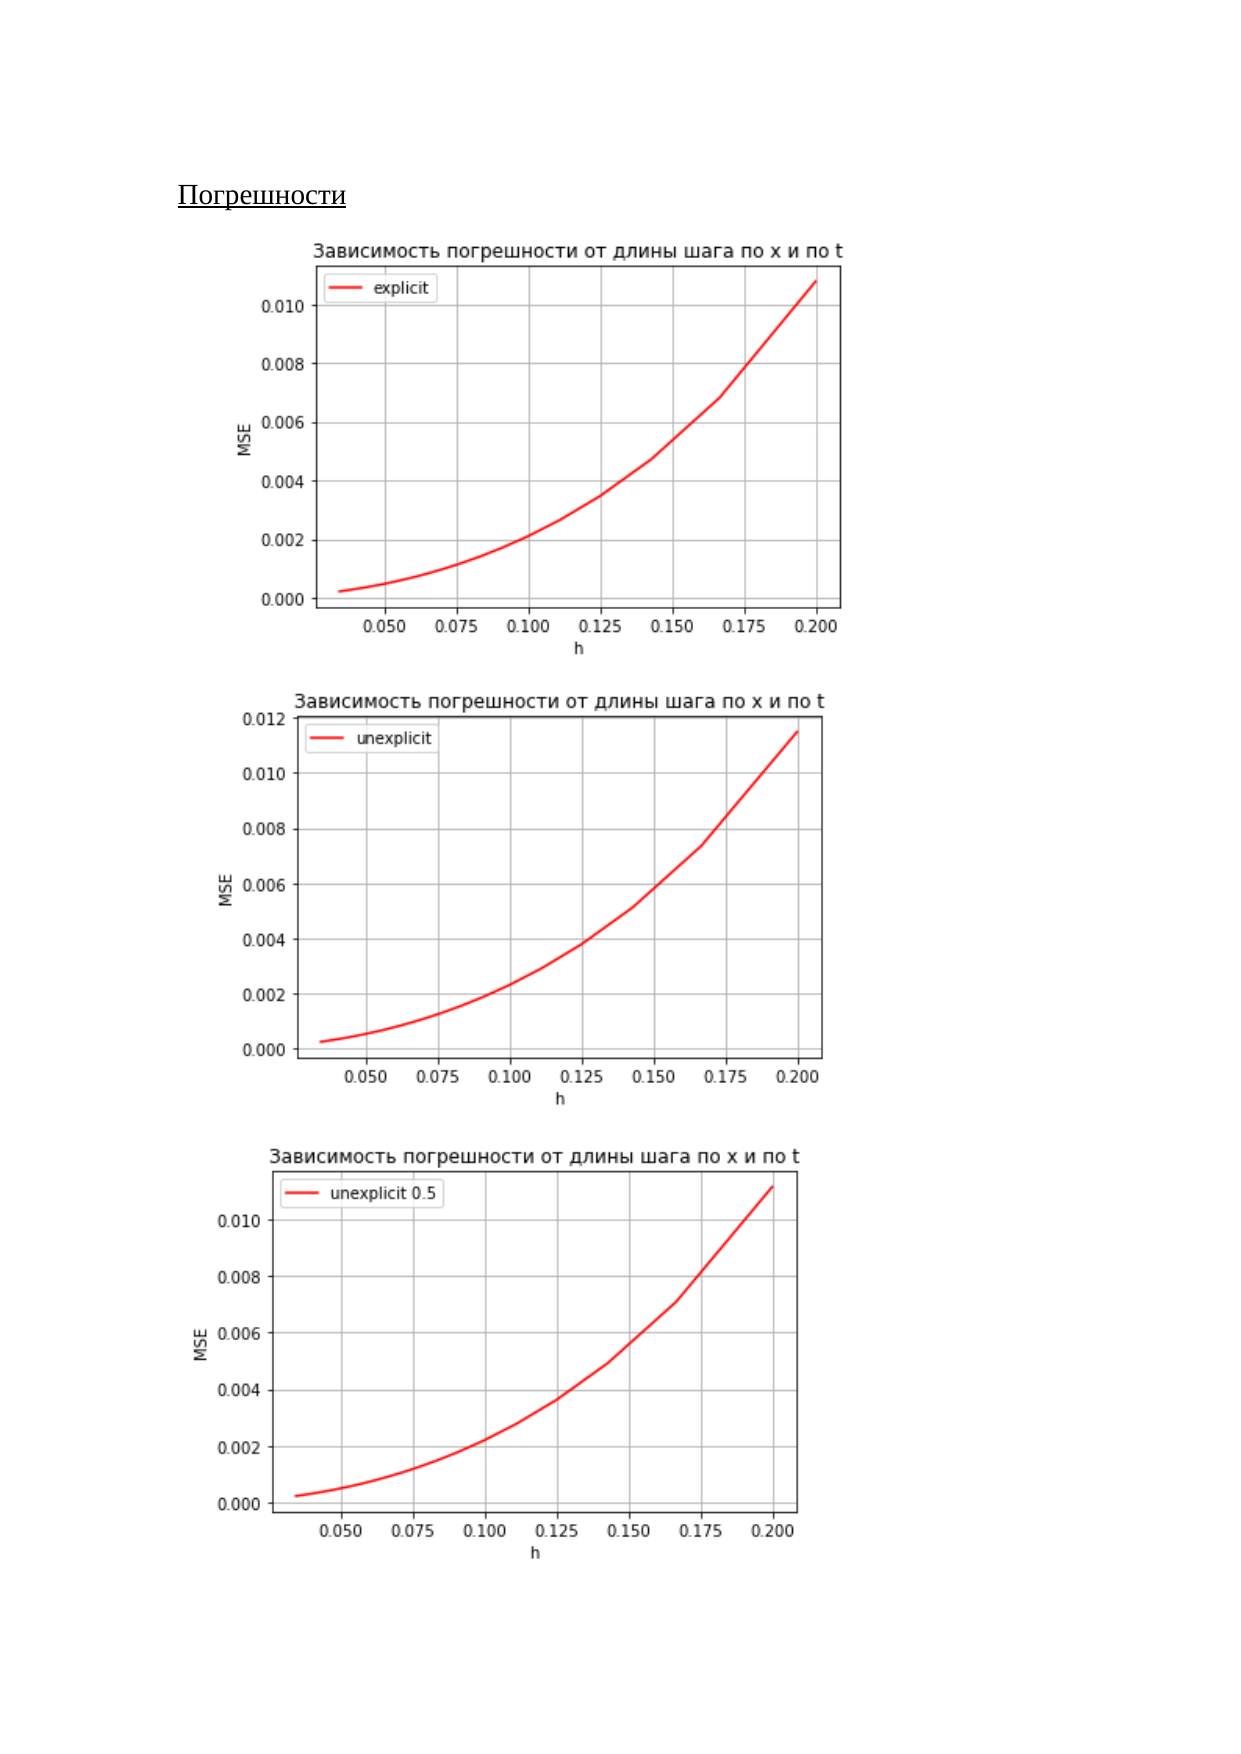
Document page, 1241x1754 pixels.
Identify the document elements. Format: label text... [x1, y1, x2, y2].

picture [177, 1143, 924, 1584]
text Погрешности [177, 177, 1152, 211]
picture [177, 236, 951, 667]
picture [177, 691, 1064, 1119]
